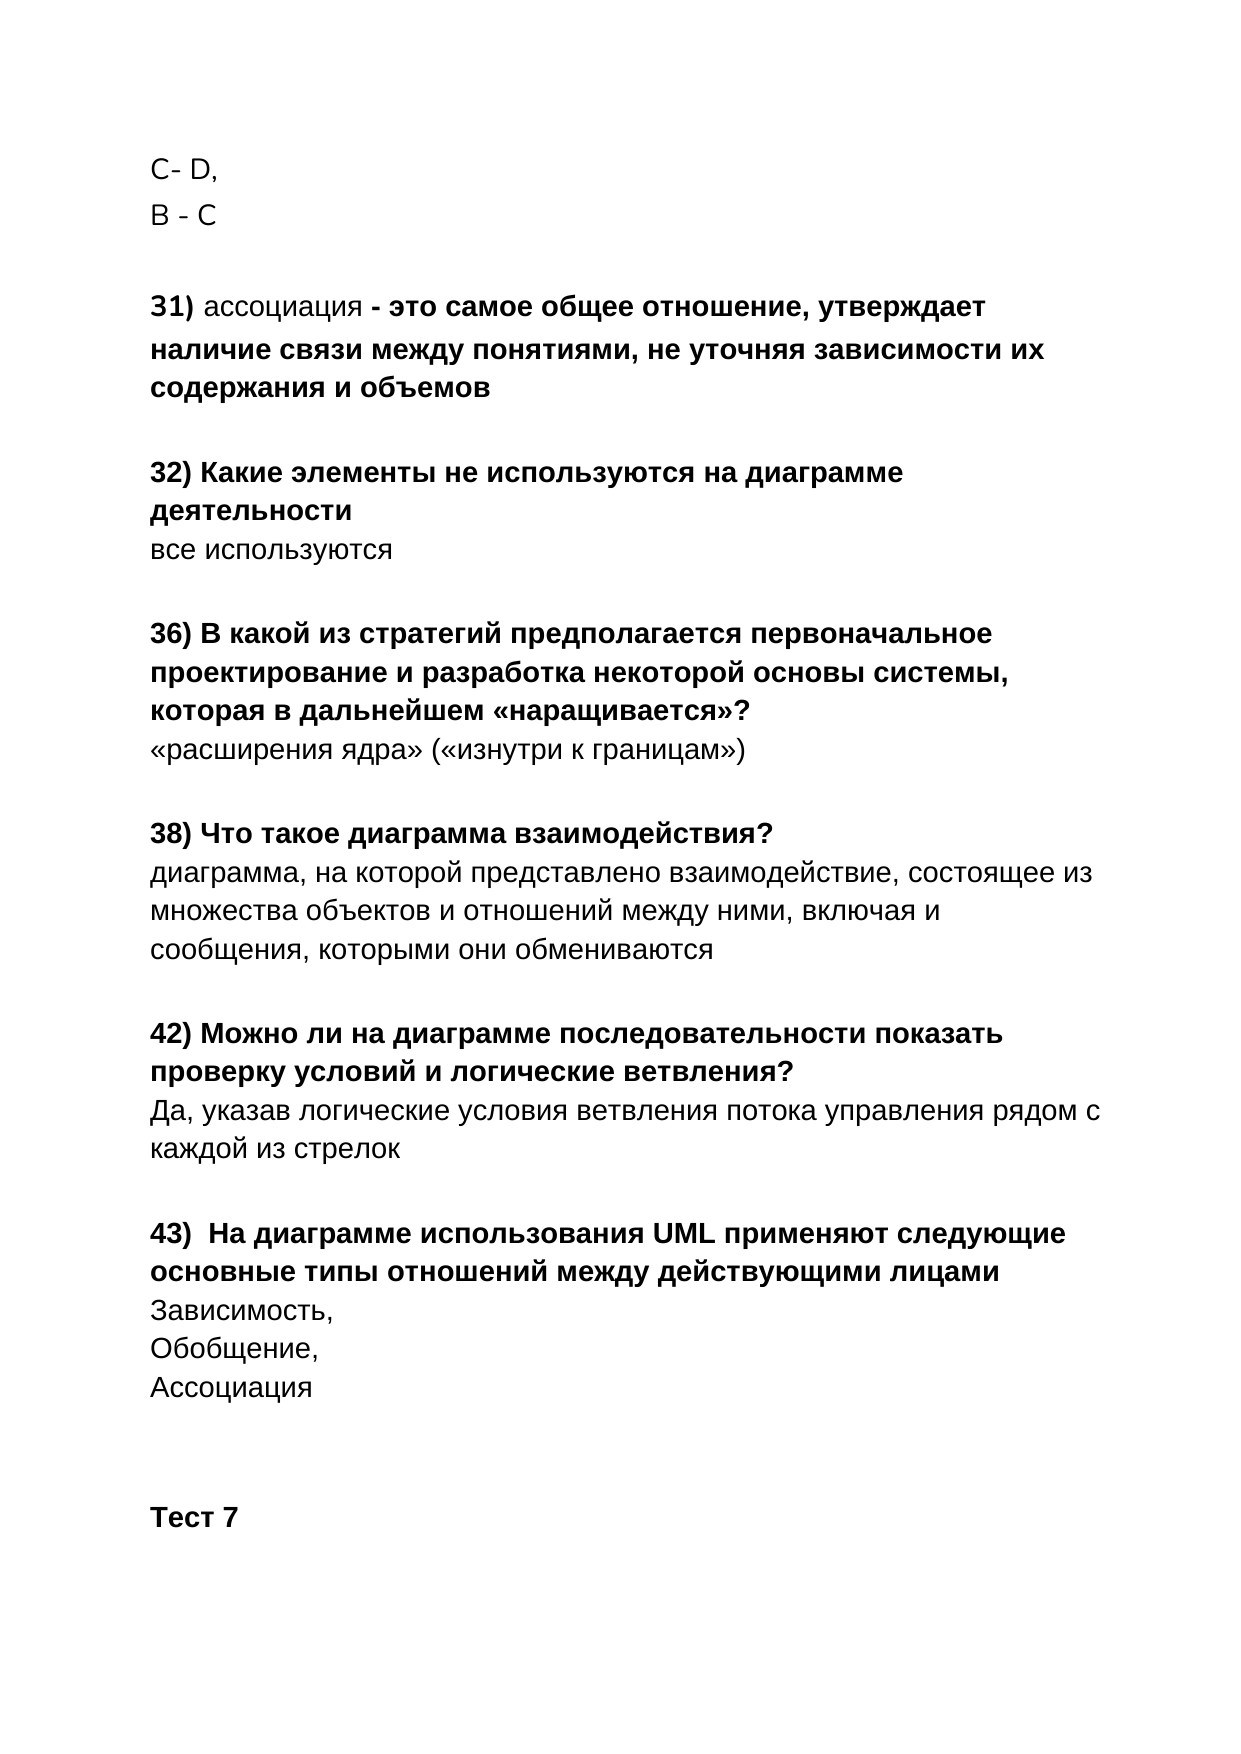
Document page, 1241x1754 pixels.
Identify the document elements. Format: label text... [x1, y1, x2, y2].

text 32) Какие элементы не используются на диаграмме деятельности [150, 455, 1109, 527]
text 42) Можно ли на диаграмме последовательности показать проверку условий и логические ветвления? [150, 1016, 1109, 1088]
text диаграмма, на которой представлено взаимодействие, состоящее из множества объектов и отношений между ними, включая и сообщения, которыми они обмениваются [150, 854, 1109, 965]
text B - C [150, 196, 1109, 236]
text 38) Что такое диаграмма взаимодействия? [150, 816, 1109, 849]
text Да, указав логические условия ветвления потока управления рядом с каждой из стрелок [150, 1093, 1109, 1165]
text 43) На диаграмме использования UML применяют следующие основные типы отношений между действующими лицами [150, 1216, 1109, 1288]
text Ассоциация [150, 1370, 1109, 1403]
text Зависимость, [150, 1293, 1109, 1326]
text C- D, [150, 150, 1109, 190]
text 36) В какой из стратегий предполагается первоначальное проектирование и разработка некоторой основы системы, которая в дальнейшем «наращивается»? [150, 616, 1109, 727]
text «расширения ядра» («изнутри к границам») [150, 732, 1109, 765]
text 31) ассоциация - это самое общее отношение, утверждает наличие связи между понятиями, не уточняя зависимости их содержания и объемов [150, 287, 1109, 404]
text Обобщение, [150, 1331, 1109, 1365]
text Тест 7 [150, 1500, 1109, 1533]
text все используются [150, 532, 1109, 565]
